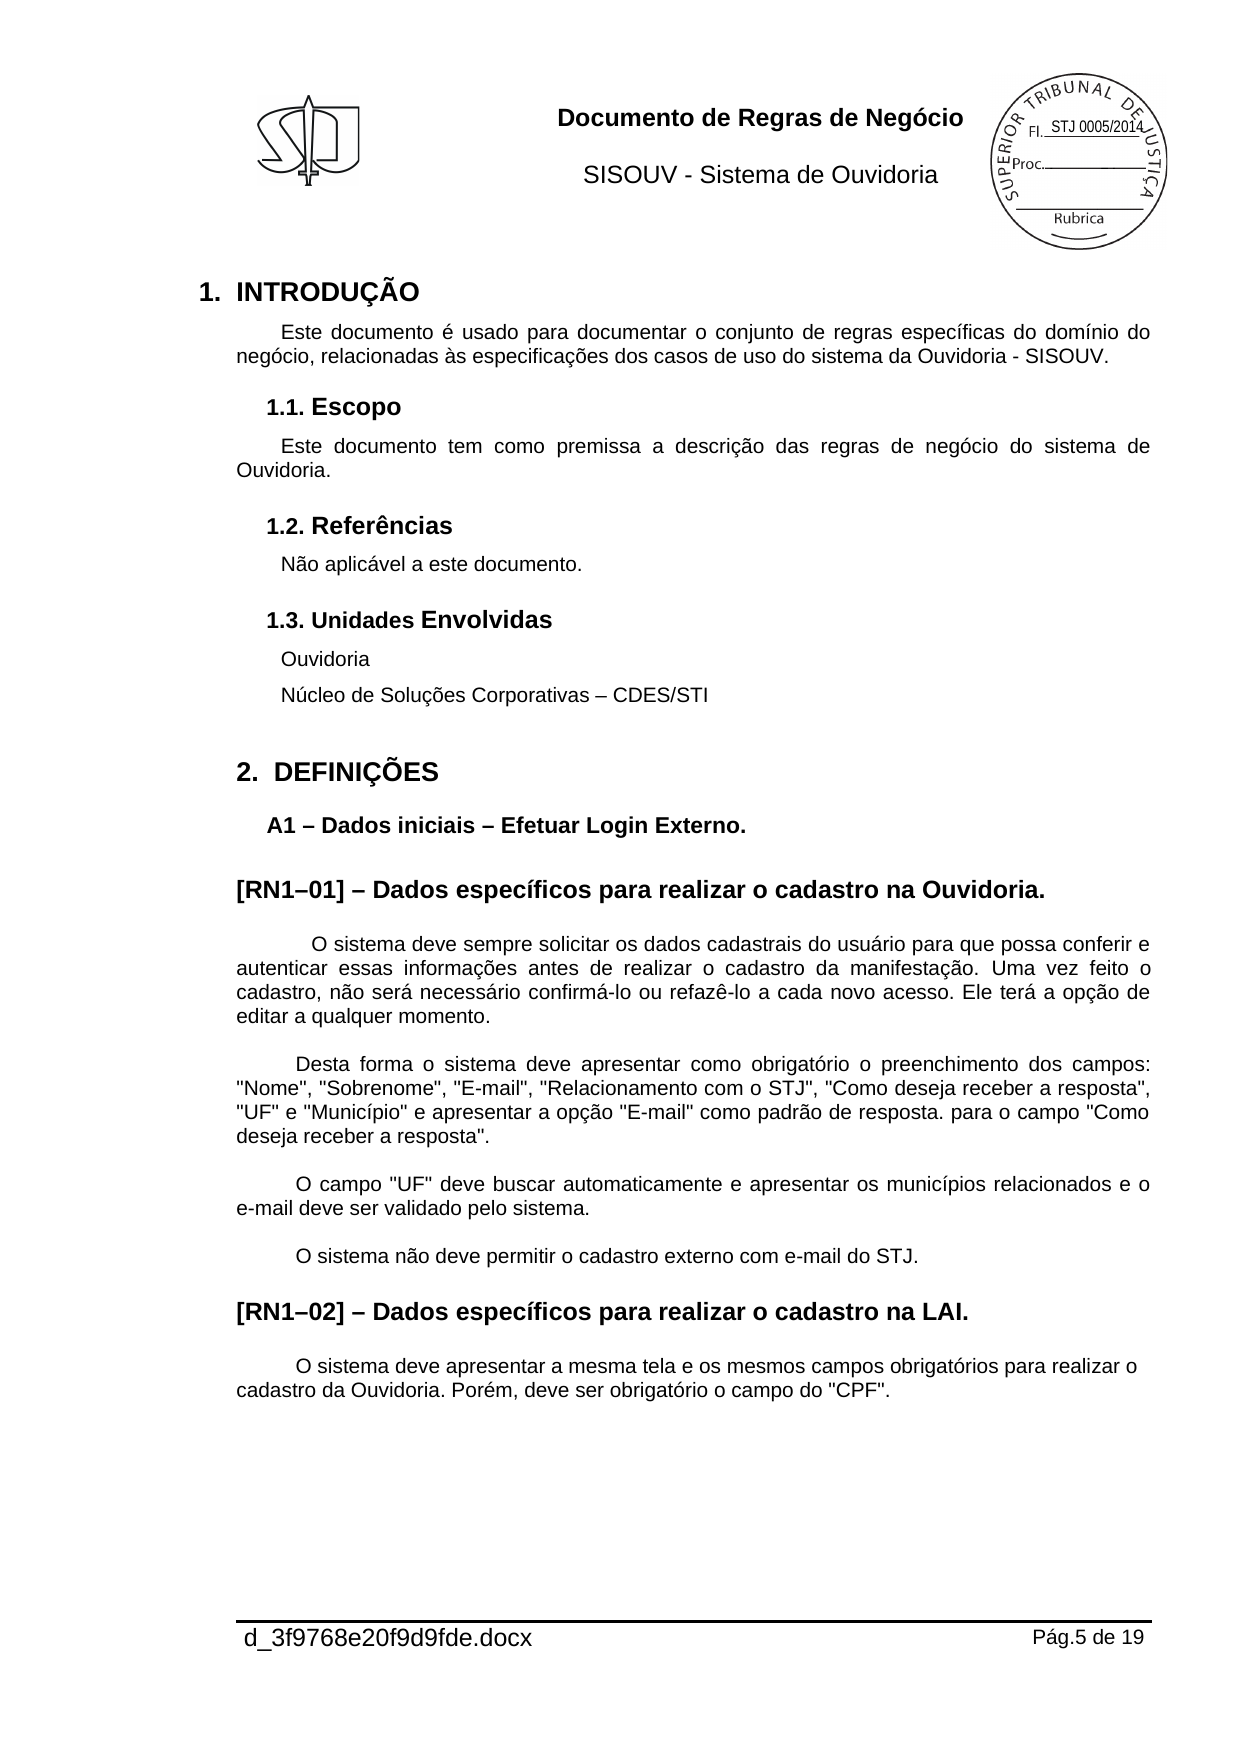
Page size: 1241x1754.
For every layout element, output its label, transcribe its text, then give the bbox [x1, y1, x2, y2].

text Unidades Envolvidas [266, 605, 1152, 634]
text INTRODUÇÃO [199, 276, 1152, 307]
text Este documento é usado para documentar o conjunto de regras específicas do domínio do negócio, relacionadas às especificações dos casos de uso do sistema da Ouvidoria - SISOUV. [236, 319, 1152, 367]
text Não aplicável a este documento. [236, 552, 1152, 576]
text O campo "UF" deve buscar automaticamente e apresentar os municípios relacionados e o e-mail deve ser validado pelo sistema. [236, 1172, 1152, 1220]
text O sistema deve sempre solicitar os dados cadastrais do usuário para que possa conferir e autenticar essas informações antes de realizar o cadastro da manifestação. Uma vez feito o cadastro, não será necessário confirmá-lo ou refazê-lo a cada novo acesso. Ele terá a opção de editar a qualquer momento. [236, 932, 1152, 1028]
text Núcleo de Soluções Corporativas – CDES/STI [236, 683, 1152, 707]
text [RN1–02] – Dados específicos para realizar o cadastro na LAI. [236, 1296, 1152, 1325]
text Escopo [266, 392, 1152, 421]
text Desta forma o sistema deve apresentar como obrigatório o preenchimento dos campos: "Nome", "Sobrenome", "E-mail", "Relacionamento com o STJ", "Como deseja receber a resposta", "UF" e "Município" e apresentar a opção "E-mail" como padrão de resposta. para o campo "Como deseja receber a resposta". [236, 1052, 1152, 1148]
text O sistema deve apresentar a mesma tela e os mesmos campos obrigatórios para realizar o cadastro da Ouvidoria. Porém, deve ser obrigatório o campo do "CPF". [236, 1354, 1152, 1402]
text Ouvidoria [236, 646, 1152, 670]
text O sistema não deve permitir o cadastro externo com e-mail do STJ. [236, 1244, 1152, 1268]
text Referências [266, 511, 1152, 539]
text DEFINIÇÕES [236, 756, 1152, 787]
list A1 – Dados iniciais – Efetuar Login Externo. [266, 812, 1152, 838]
picture [990, 73, 1168, 250]
text Este documento tem como premissa a descrição das regras de negócio do sistema de Ouvidoria. [236, 434, 1152, 482]
text [RN1–01] – Dados específicos para realizar o cadastro na Ouvidoria. [236, 875, 1152, 903]
